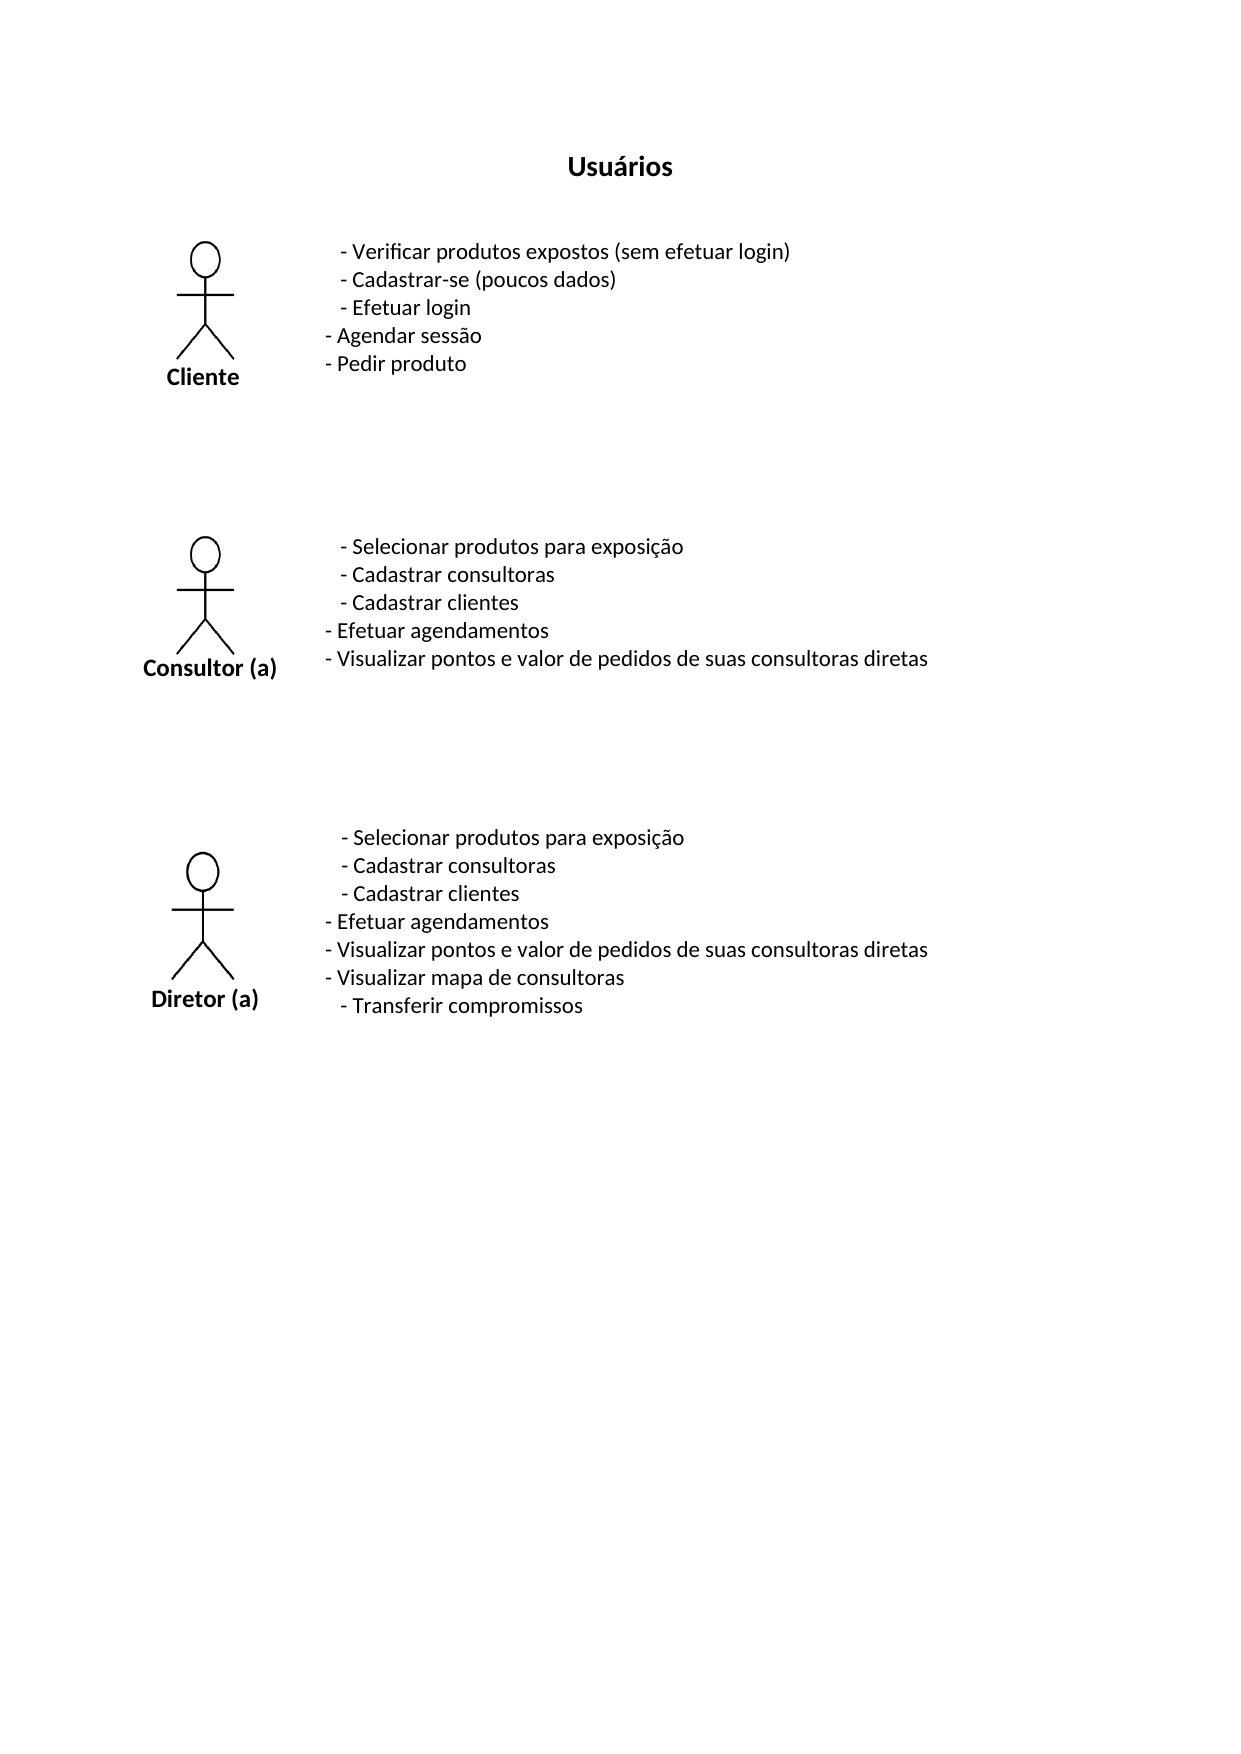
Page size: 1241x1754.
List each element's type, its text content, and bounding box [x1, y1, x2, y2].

picture [162, 525, 248, 658]
text - Pedir produto [177, 349, 1063, 377]
text - Cadastrar consultoras [249, 851, 1063, 879]
text - Cadastrar clientes [248, 588, 1063, 616]
text - Efetuar agendamentos [248, 616, 1063, 644]
text - Visualizar mapa de consultoras [177, 963, 1063, 991]
text - Efetuar agendamentos [249, 907, 1063, 935]
text Usuários [177, 148, 1063, 183]
text - Cadastrar consultoras [248, 560, 1063, 588]
text - Selecionar produtos para exposição [248, 532, 1063, 560]
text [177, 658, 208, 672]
text - Cadastrar clientes [249, 879, 1063, 907]
text - Cadastrar-se (poucos dados) [248, 265, 1063, 293]
picture [162, 230, 248, 363]
text - Transferir compromissos [251, 991, 1063, 1019]
text - Agendar sessão [248, 321, 1063, 349]
text - Visualizar pontos e valor de pedidos de suas consultoras diretas [249, 935, 1063, 963]
picture [156, 840, 249, 983]
text - Selecionar produtos para exposição [177, 823, 1063, 851]
text - Visualizar pontos e valor de pedidos de suas consultoras diretas [211, 644, 1063, 672]
text - Efetuar login [248, 293, 1063, 321]
text - Verificar produtos expostos (sem efetuar login) [248, 237, 1063, 265]
